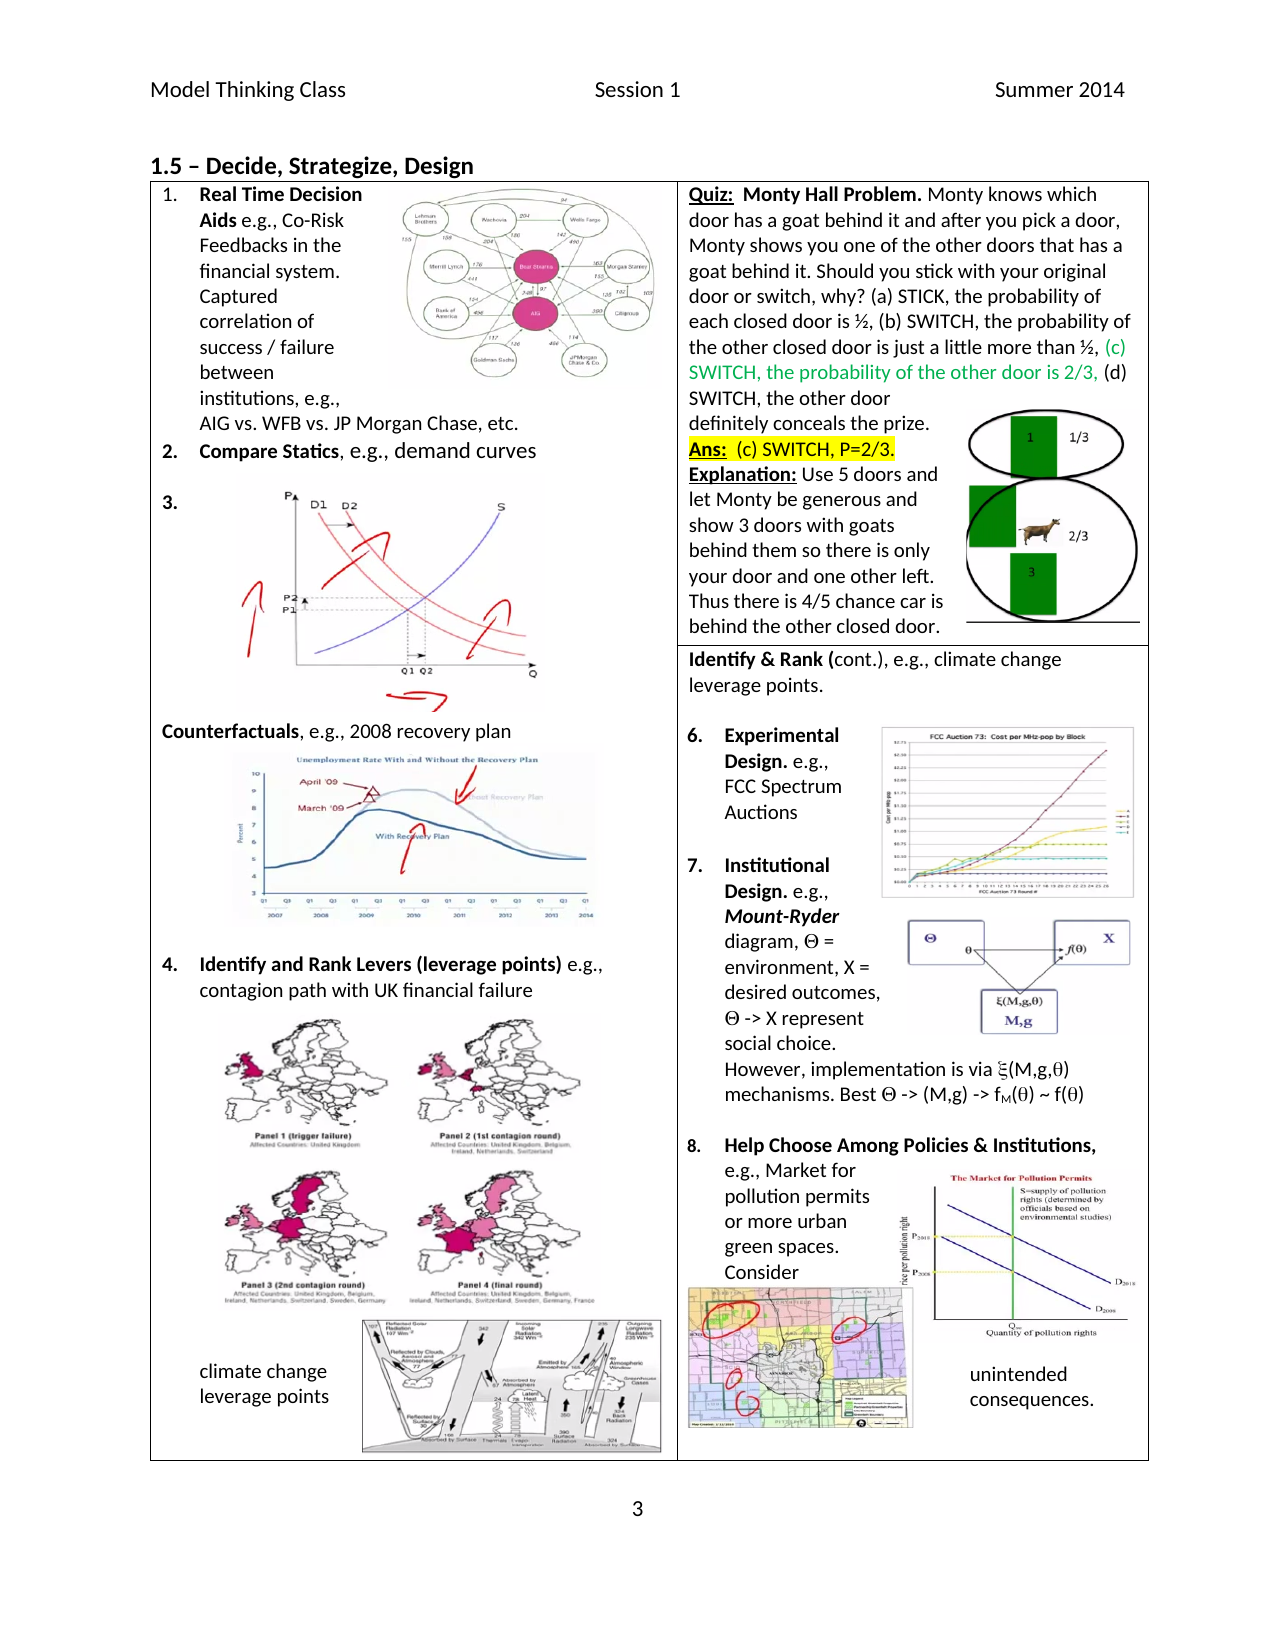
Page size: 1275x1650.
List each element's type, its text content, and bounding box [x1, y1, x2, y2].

picture [905, 917, 1131, 1034]
text 1.5 – Decide, Strategize, Design [150, 150, 1125, 181]
table_header Real Time Decision Aids e.g., Co-Risk Feedbacks in the financial system. Captured correlation of success / failure between institutions, e.g., AIG vs. WFB vs. JP Morgan Chase, etc. Compare Statics, e.g., demand curves Counterfactuals, e.g., 2008 recovery plan Identify and Rank Levers (leverage points) e.g., contagion path with UK financial failure climate change leverage points [151, 182, 677, 1460]
picture [878, 724, 1135, 897]
picture [360, 1314, 663, 1452]
picture [387, 184, 662, 388]
picture [685, 1169, 1140, 1426]
picture [224, 743, 604, 927]
picture [235, 473, 544, 711]
picture [964, 408, 1140, 621]
picture [216, 1013, 600, 1310]
table_header Quiz: Monty Hall Problem. Monty knows which door has a goat behind it and after you pick a door, Monty shows you one of the other doors that has a goat behind it. Should you stick with your original door or switch, why? (a) STICK, the probability of each closed door is ½, (b) SWITCH, the probability of the other closed door is just a little more than ½, (c) SWITCH, the probability of the other door is 2/3, (d) SWITCH, the other door definitely conceals the prize. Ans: (c) SWITCH, P=2/3. Explanation: Use 5 doors and let Monty be generous and show 3 doors with goats behind them so there is only your door and one other left. Thus there is 4/5 chance car is behind the other closed door. [678, 182, 1148, 645]
table_cell Identify & Rank (cont.), e.g., climate change leverage points. Experimental Design. e.g., FCC Spectrum Auctions Institutional Design. e.g., Mount-Ryder diagram, = environment, X = desired outcomes, -> X represent social choice. However, implementation is via (M,g,) mechanisms. Best -> (M,g) -> fM() ~ f() Help Choose Among Policies & Institutions, e.g., Market for pollution permits or more urban green spaces. Consider unintended consequences. [678, 646, 1148, 1460]
